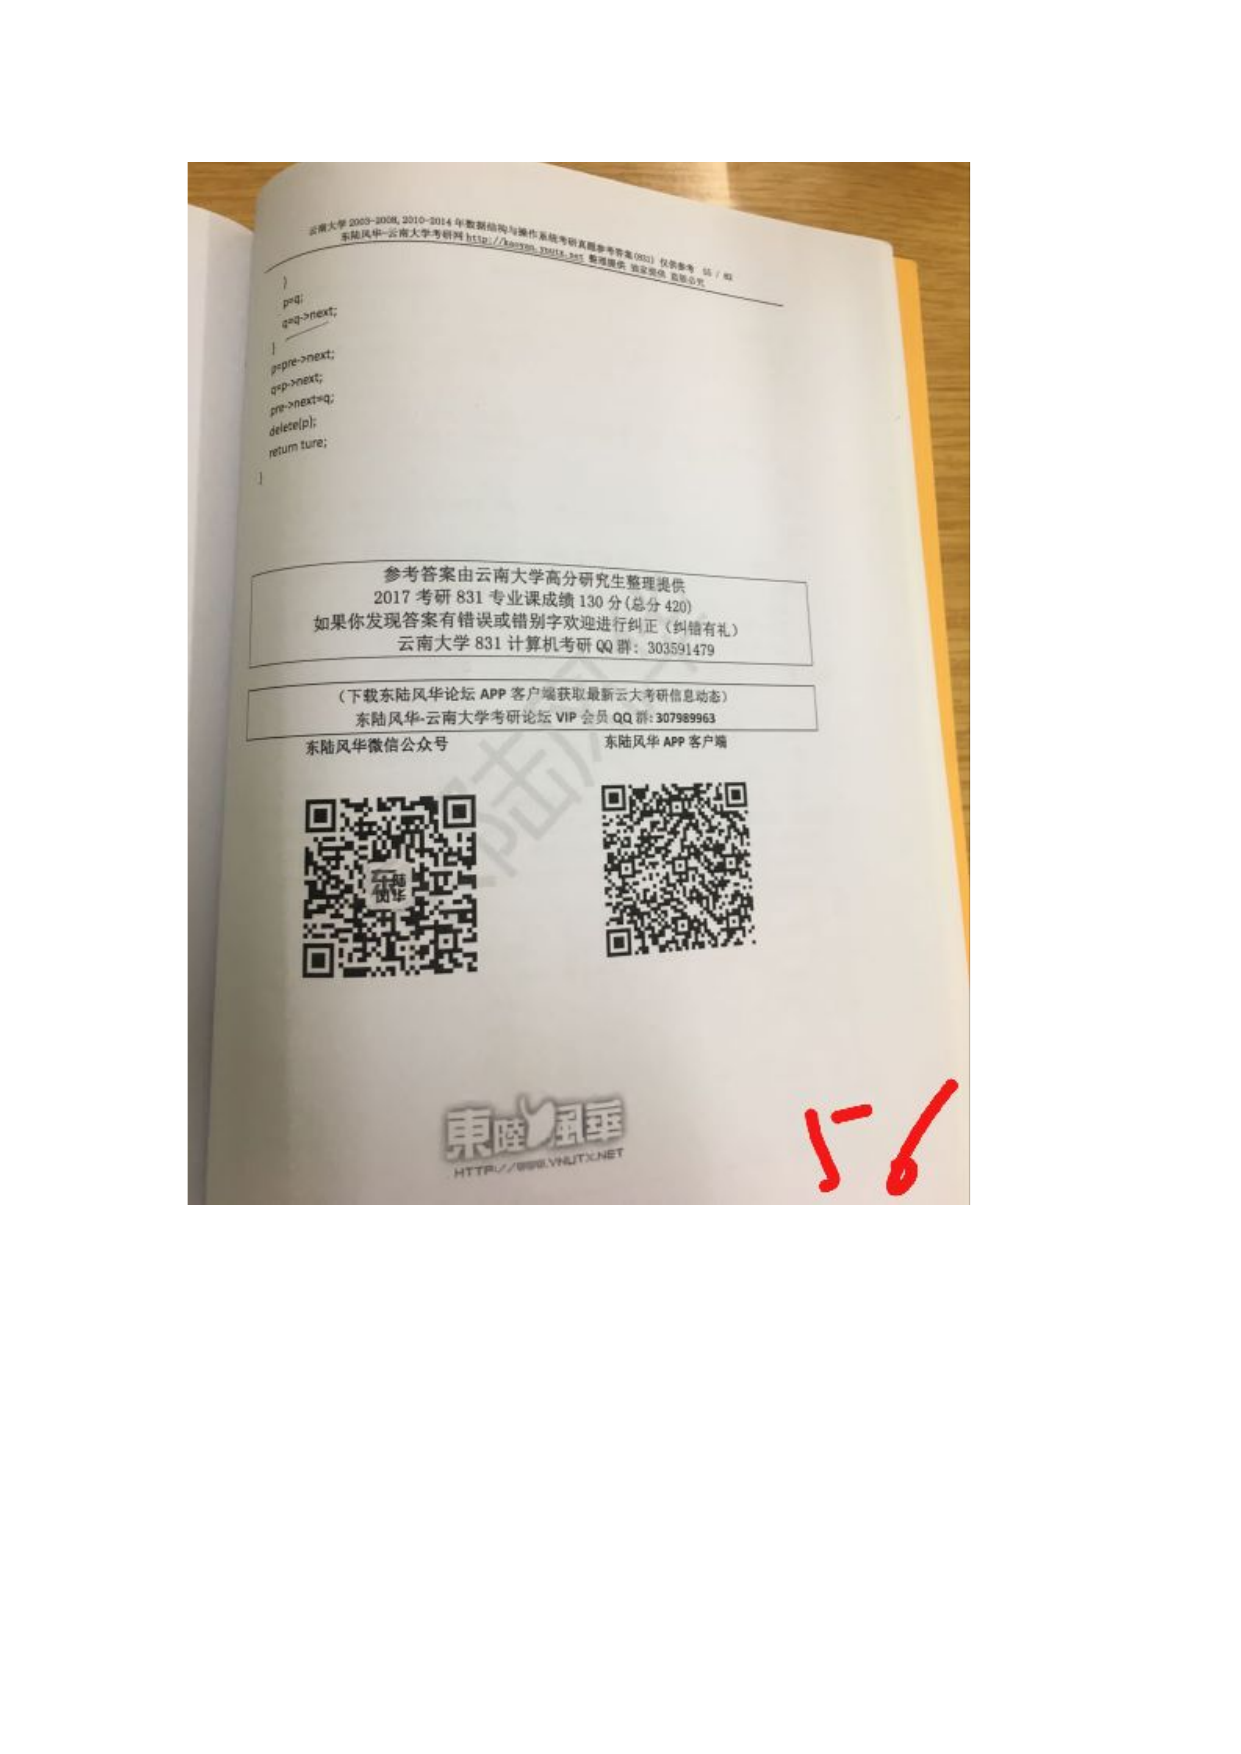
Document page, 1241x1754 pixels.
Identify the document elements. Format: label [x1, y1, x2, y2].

picture [187, 162, 971, 1205]
